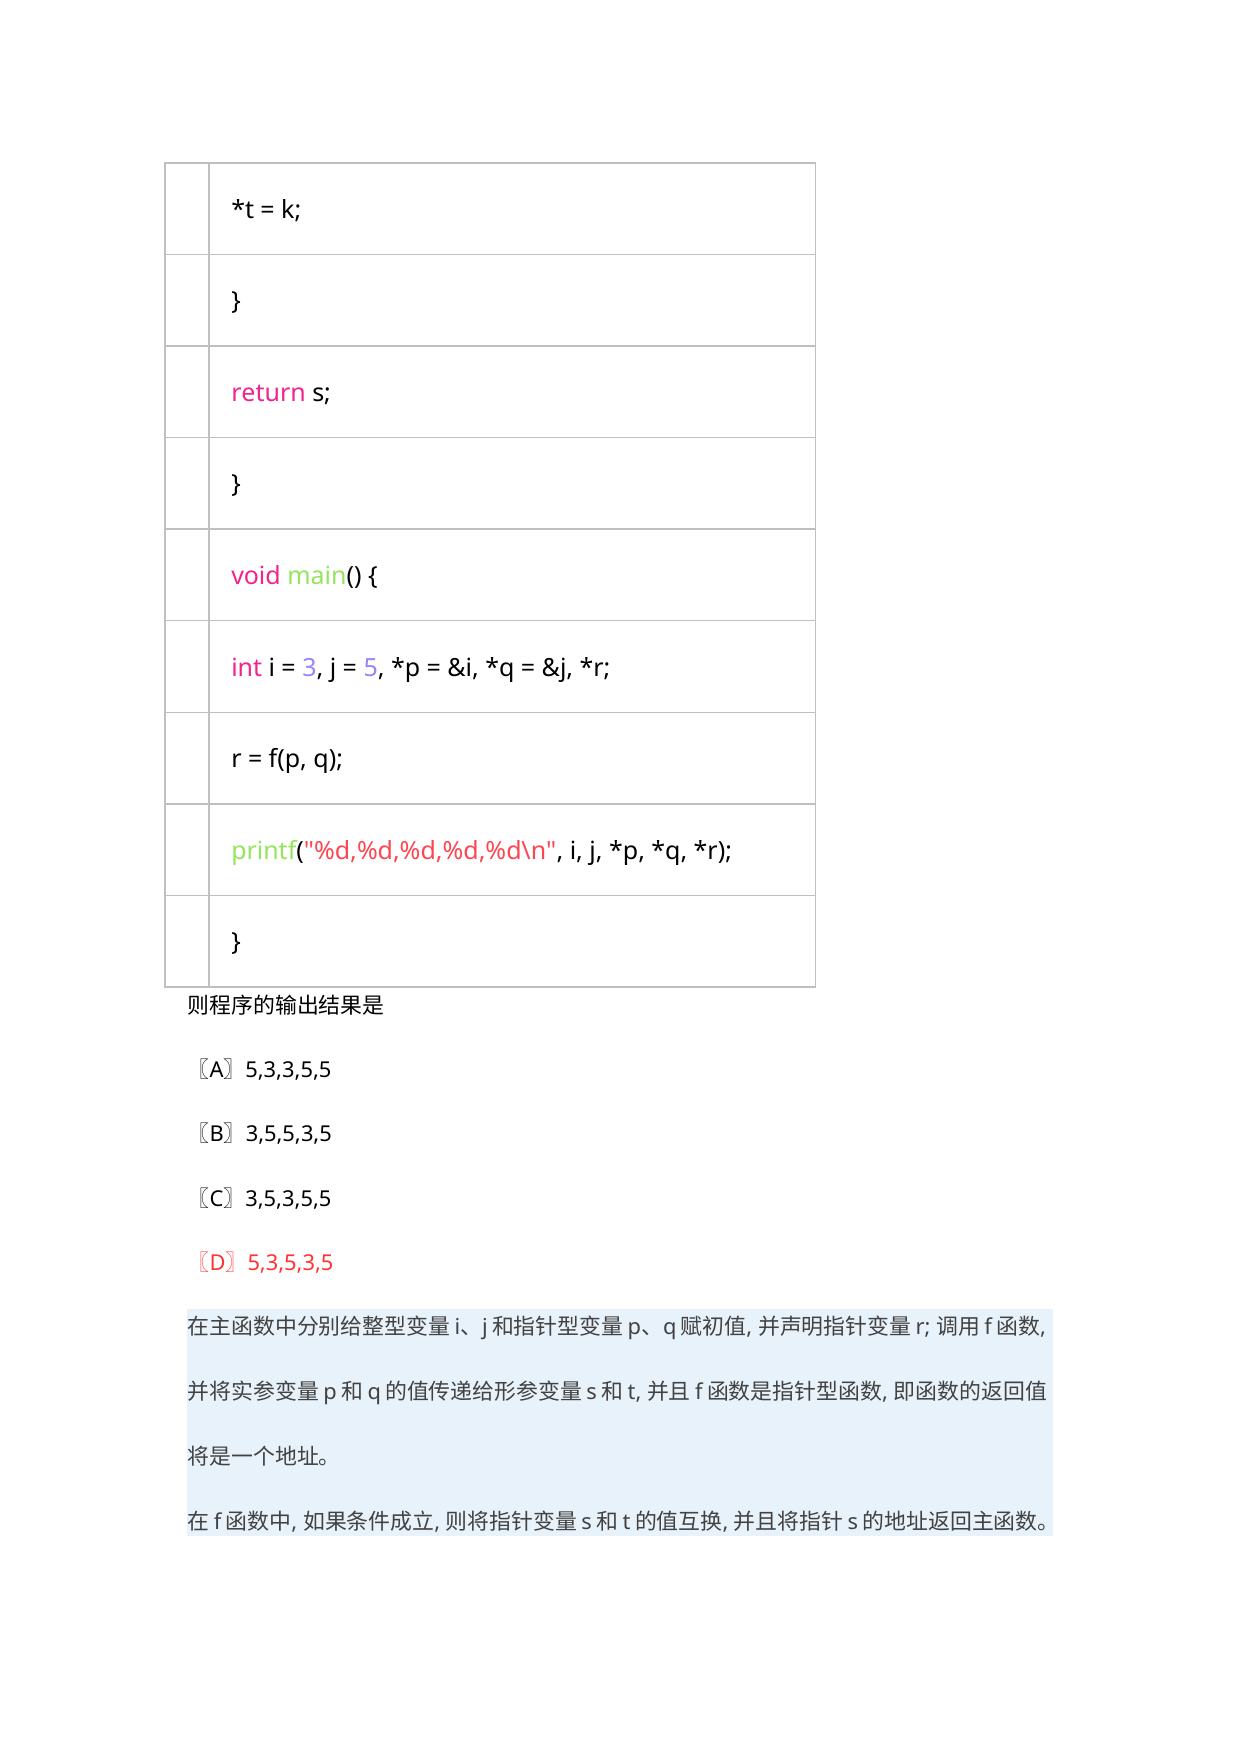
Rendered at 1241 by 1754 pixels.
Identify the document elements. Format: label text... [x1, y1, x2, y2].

table_cell *t = k; [210, 164, 815, 253]
table_cell void main() { [210, 530, 815, 620]
table_cell [166, 805, 208, 894]
table_cell printf("%d,%d,%d,%d,%d\n", i, j, *p, *q, *r); [210, 805, 815, 894]
text 〖D〗5,3,5,3,5 [187, 1244, 1053, 1277]
table_cell return s; [210, 347, 815, 437]
table_cell [166, 347, 208, 437]
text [187, 1309, 1053, 1536]
text 〖C〗3,5,3,5,5 [187, 1180, 1053, 1213]
table_cell } [210, 255, 815, 345]
table_cell [166, 896, 208, 986]
table_cell [166, 713, 208, 803]
text 〖B〗3,5,5,3,5 [187, 1116, 1053, 1148]
table_cell int i = 3, j = 5, *p = &i, *q = &j, *r; [210, 621, 815, 711]
table_cell [166, 530, 208, 620]
table_cell } [210, 438, 815, 528]
table_cell } [210, 896, 815, 986]
table_cell [166, 438, 208, 528]
text 则程序的输出结果是 [187, 988, 1053, 1020]
table_cell [166, 164, 208, 253]
table_cell [166, 255, 208, 345]
text 〖A〗5,3,3,5,5 [187, 1052, 1053, 1084]
table_cell [166, 621, 208, 711]
table_cell r = f(p, q); [210, 713, 815, 803]
